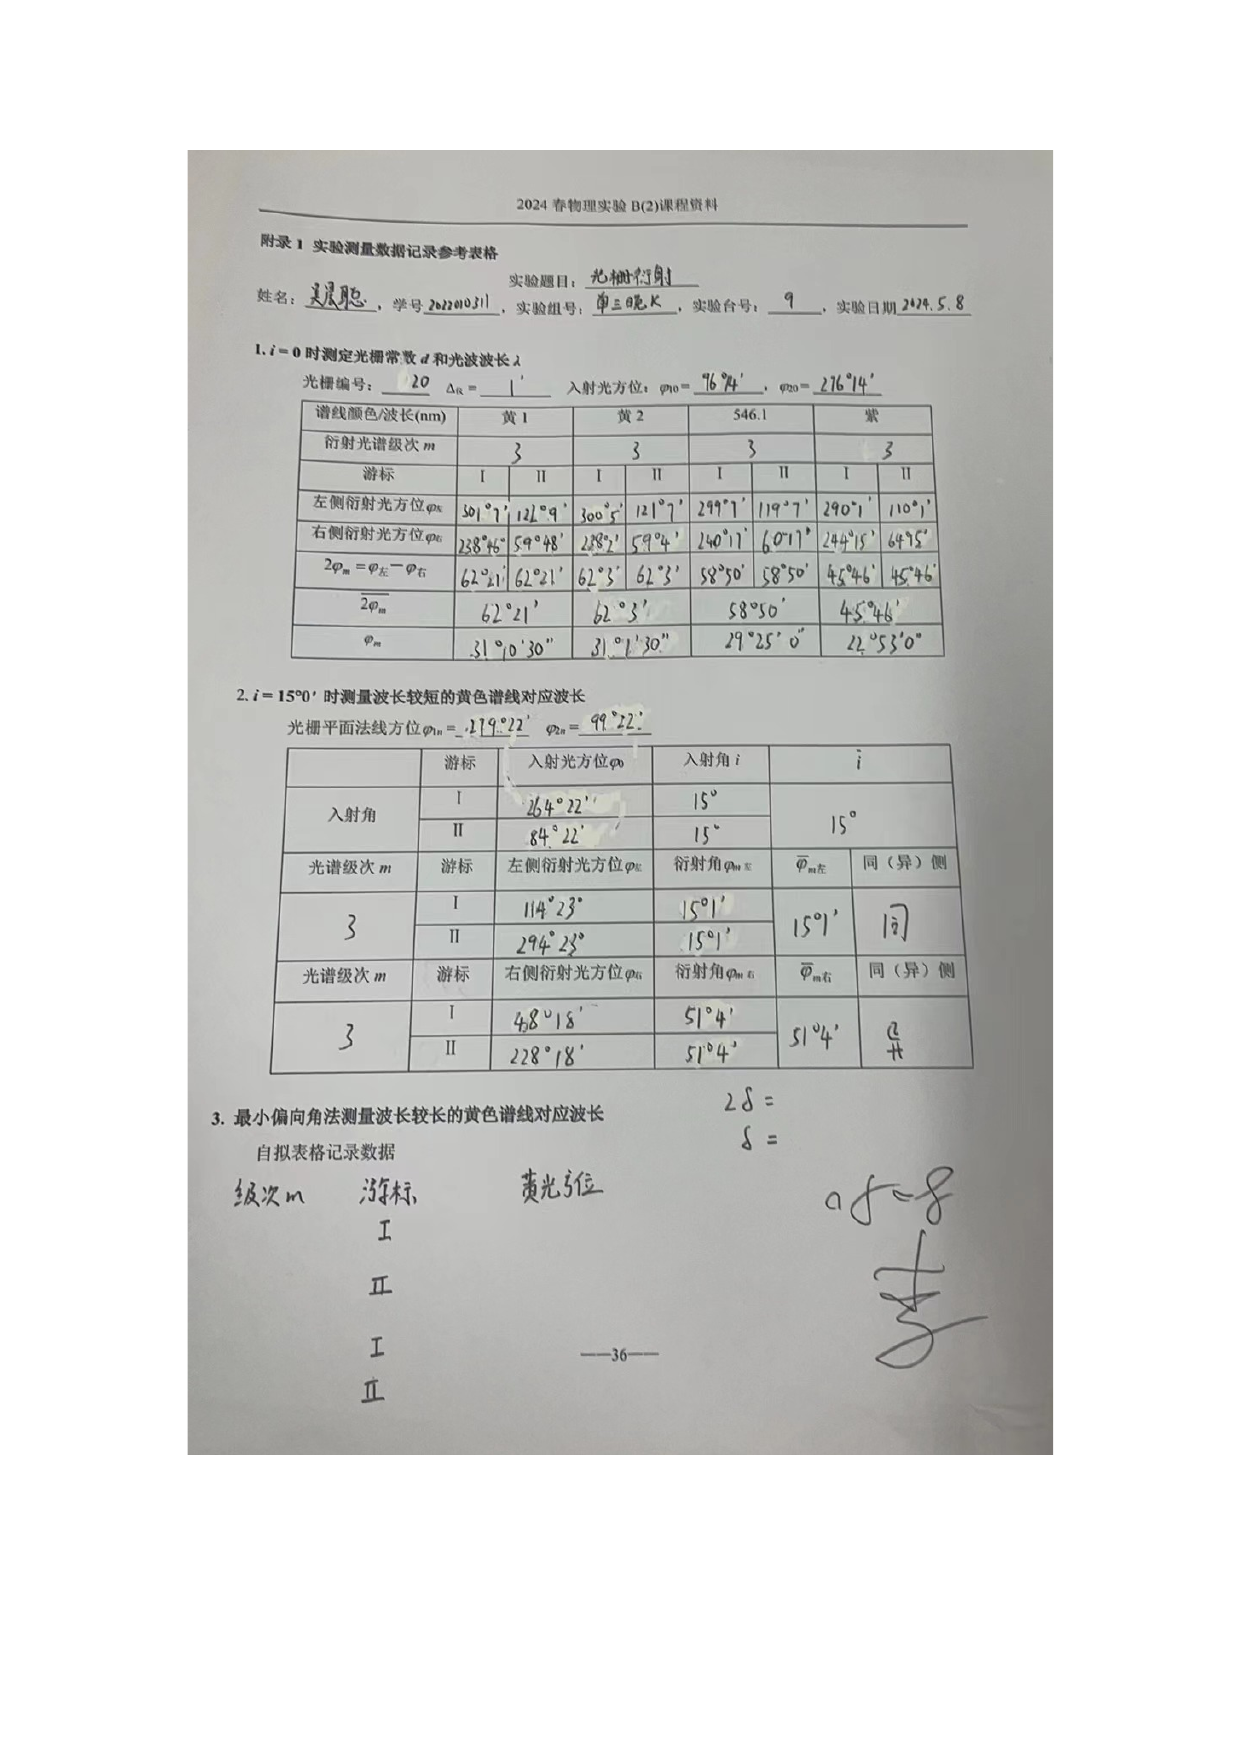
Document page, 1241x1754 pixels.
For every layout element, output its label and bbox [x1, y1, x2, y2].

picture [187, 150, 1054, 1455]
